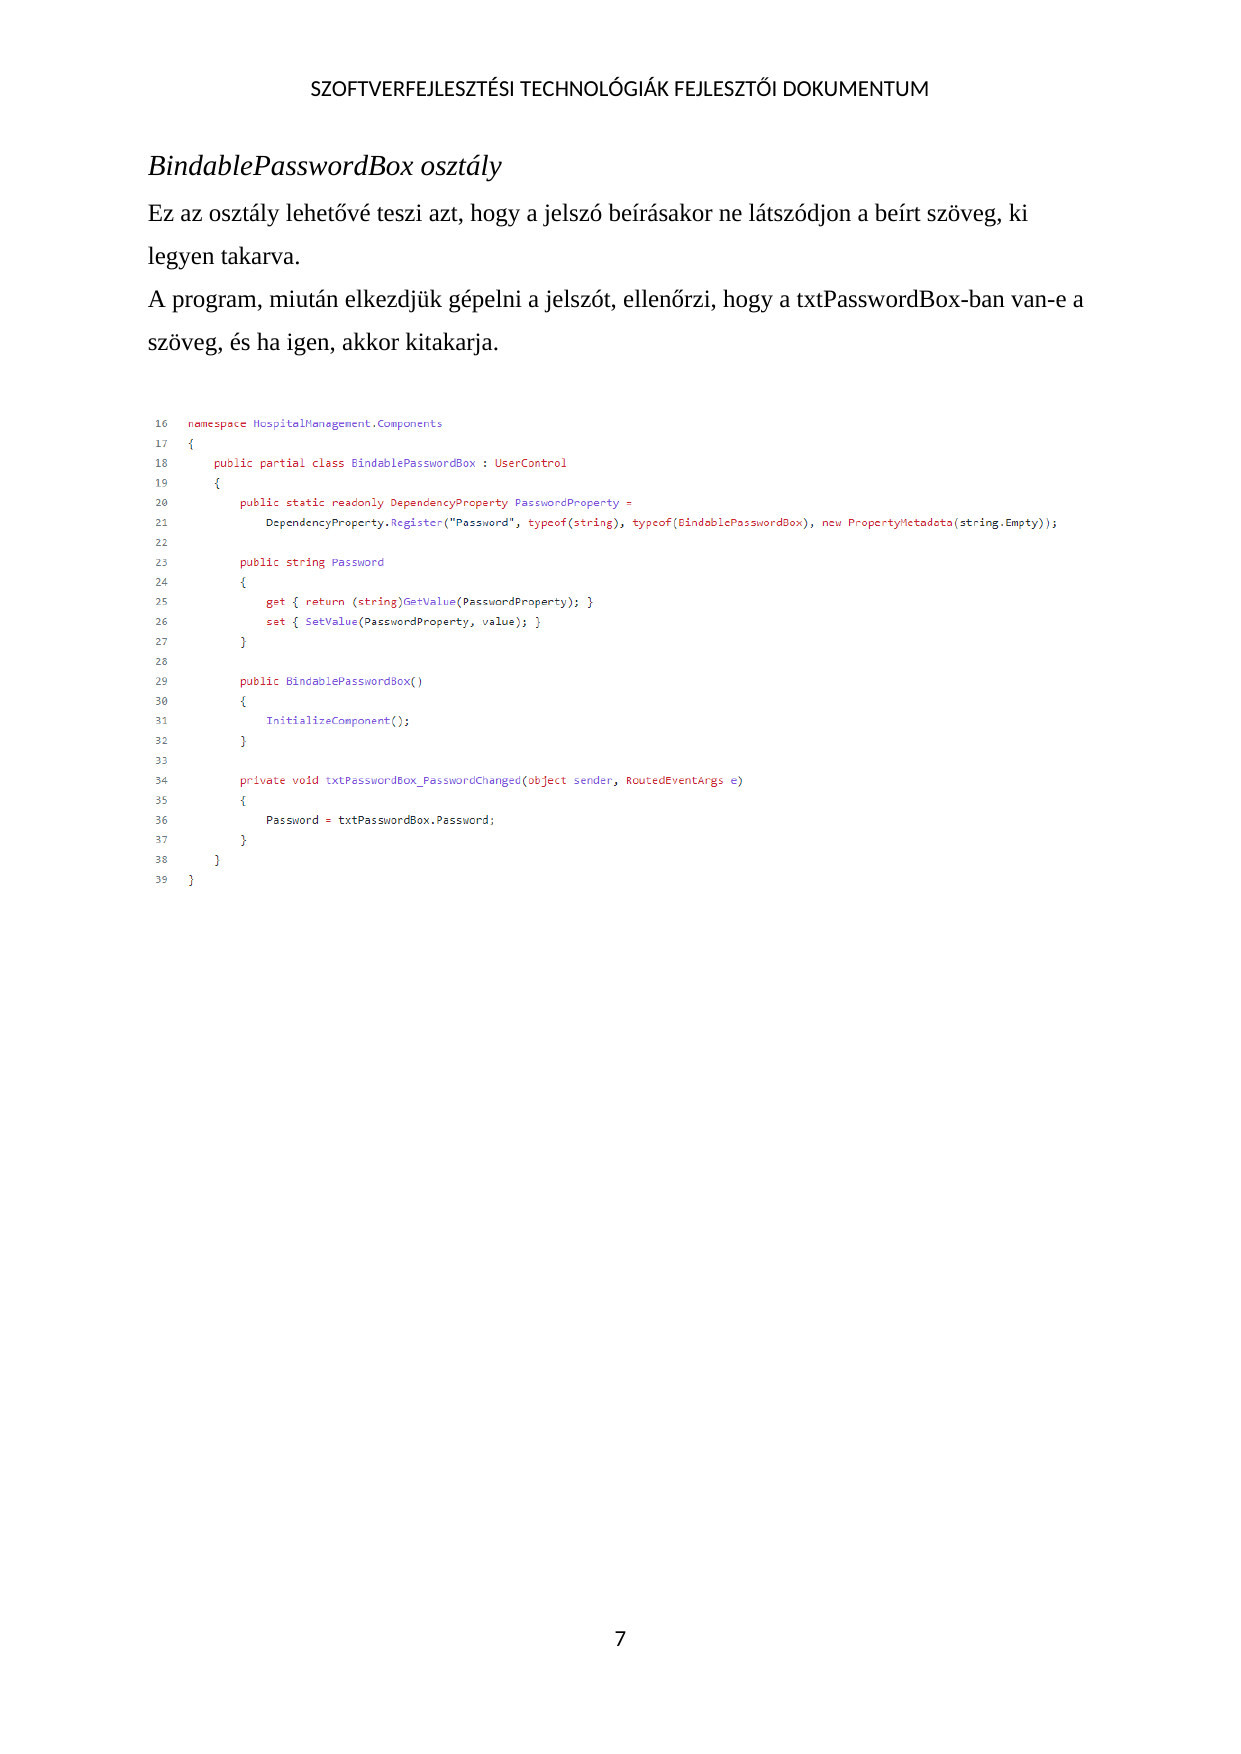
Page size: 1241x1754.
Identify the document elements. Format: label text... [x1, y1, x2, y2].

text A program, miután elkezdjük gépelni a jelszót, ellenőrzi, hogy a txtPasswordBox-ban van-e a szöveg, és ha igen, akkor kitakarja. [148, 284, 1093, 356]
text Ez az osztály lehetővé teszi azt, hogy a jelszó beírásakor ne látszódjon a beírt szöveg, ki legyen takarva. [148, 198, 1093, 270]
text BindablePasswordBox osztály [148, 148, 1093, 181]
picture [147, 413, 1093, 888]
